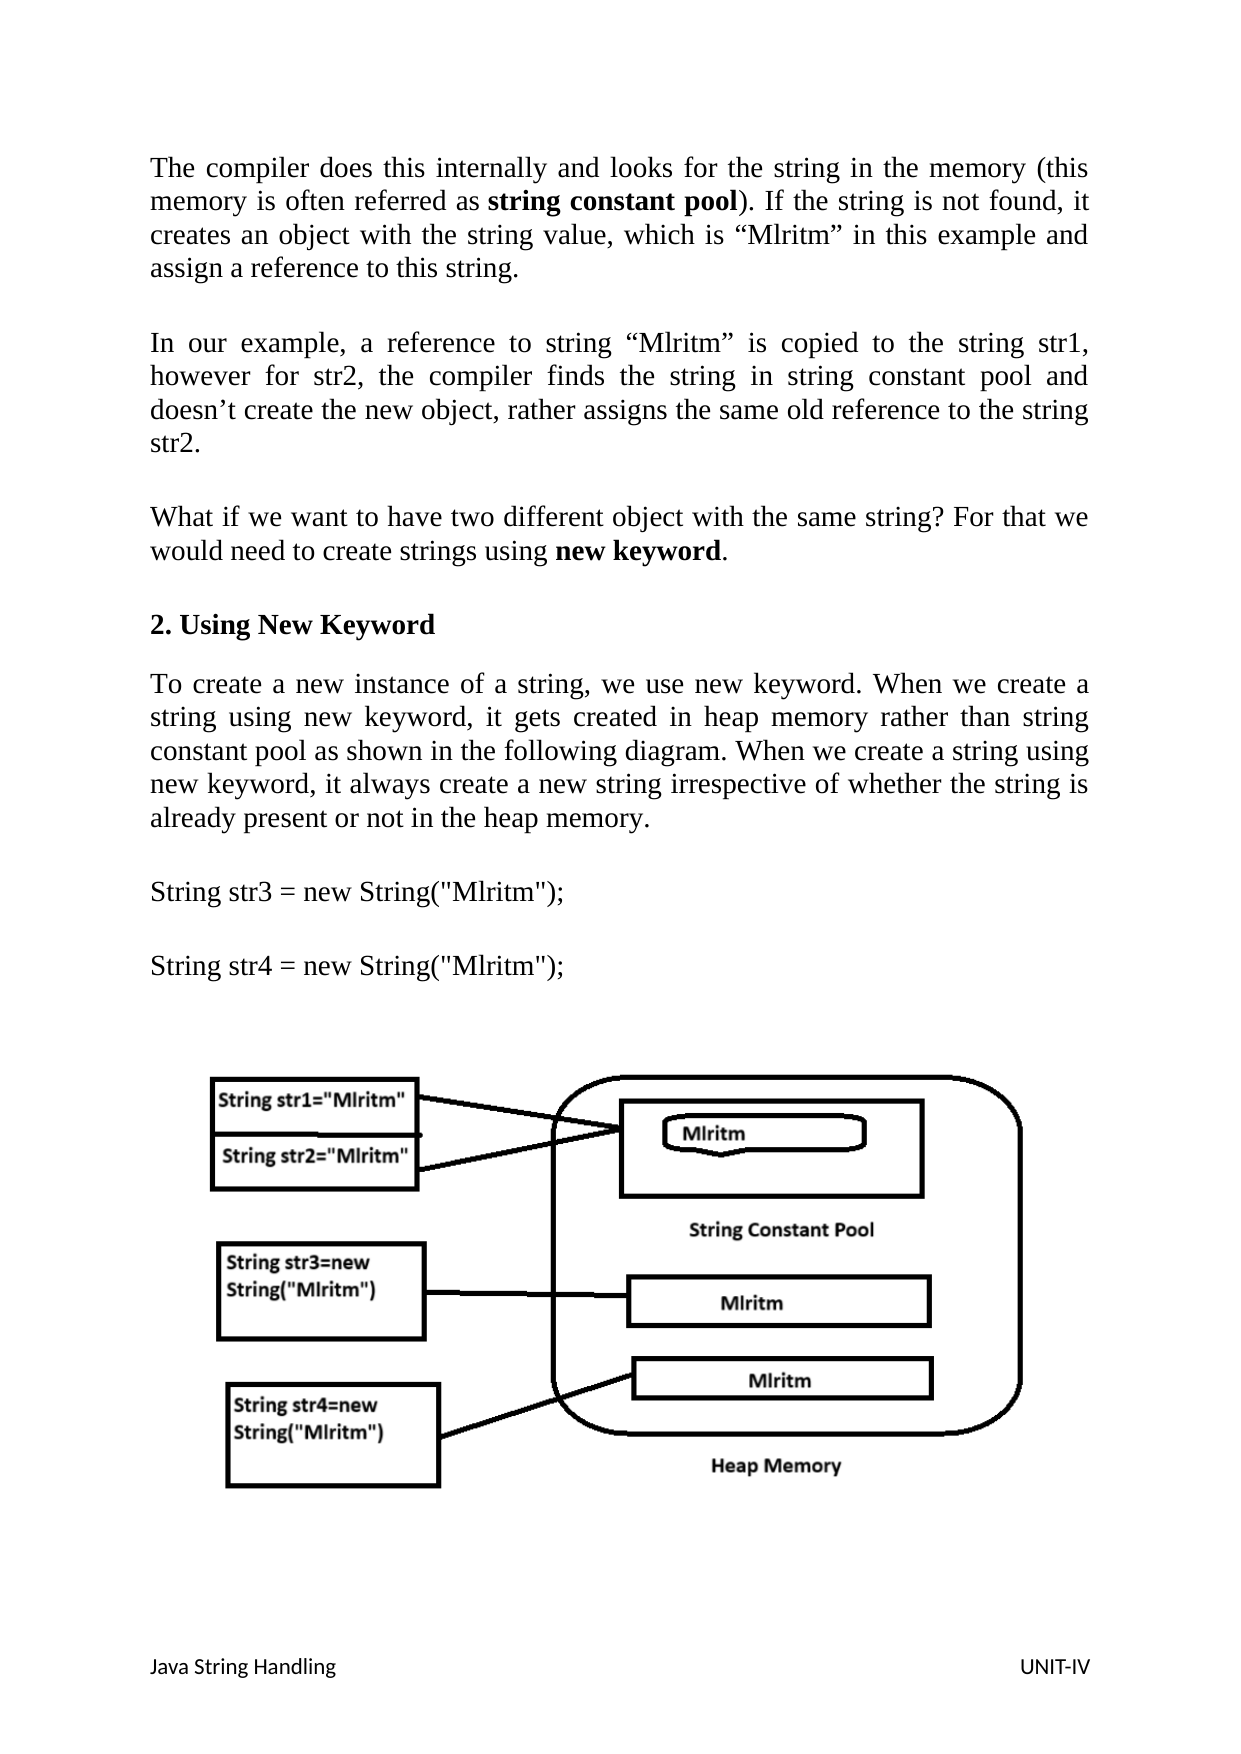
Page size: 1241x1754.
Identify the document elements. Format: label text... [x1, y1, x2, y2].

text String str4 = new String("Mlritm"); [150, 948, 1090, 982]
text What if we want to have two different object with the same string? For that we would need to create strings using new keyword. [150, 499, 1090, 567]
text String str3 = new String("Mlritm"); [150, 874, 1090, 908]
text The compiler does this internally and looks for the string in the memory (this memory is often referred as string constant pool). If the string is not found, it creates an object with the string value, which is “Mlritm” in this example and assign a reference to this string. [150, 150, 1090, 284]
picture [150, 1022, 1091, 1506]
text To create a new instance of a string, we use new keyword. When we create a string using new keyword, it gets created in heap memory rather than string constant pool as shown in the following diagram. When we create a string using new keyword, it always create a new string irrespective of whether the string is already present or not in the heap memory. [150, 666, 1090, 833]
subtitle 2. Using New Keyword [150, 607, 1090, 641]
text In our example, a reference to string “Mlritm” is copied to the string str1, however for str2, the compiler finds the string in string constant pool and doesn’t create the new object, rather assigns the same old reference to the string str2. [150, 325, 1090, 459]
